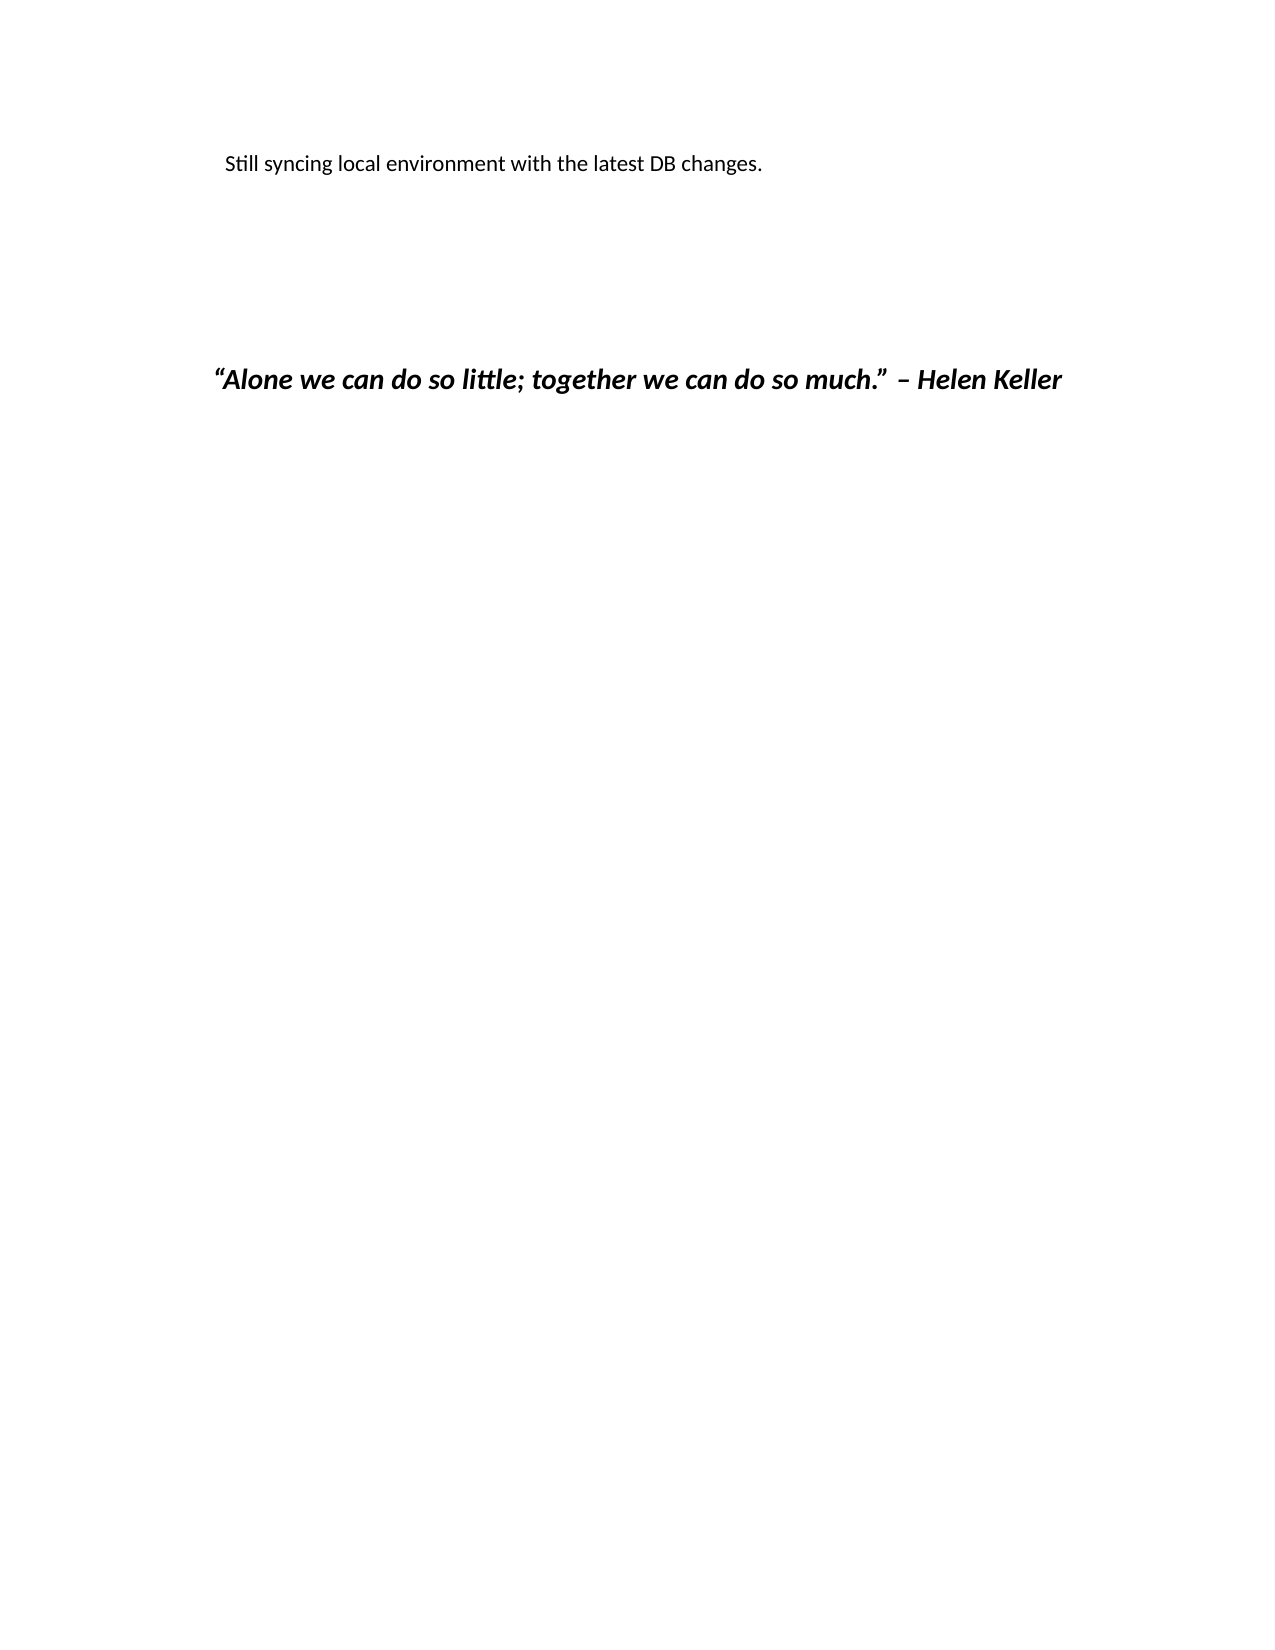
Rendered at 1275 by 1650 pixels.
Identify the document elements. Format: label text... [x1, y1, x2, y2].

text Still syncing local environment with the latest DB changes. [225, 150, 1125, 177]
text “Alone we can do so little; together we can do so much.” – Helen Keller [150, 368, 1125, 395]
